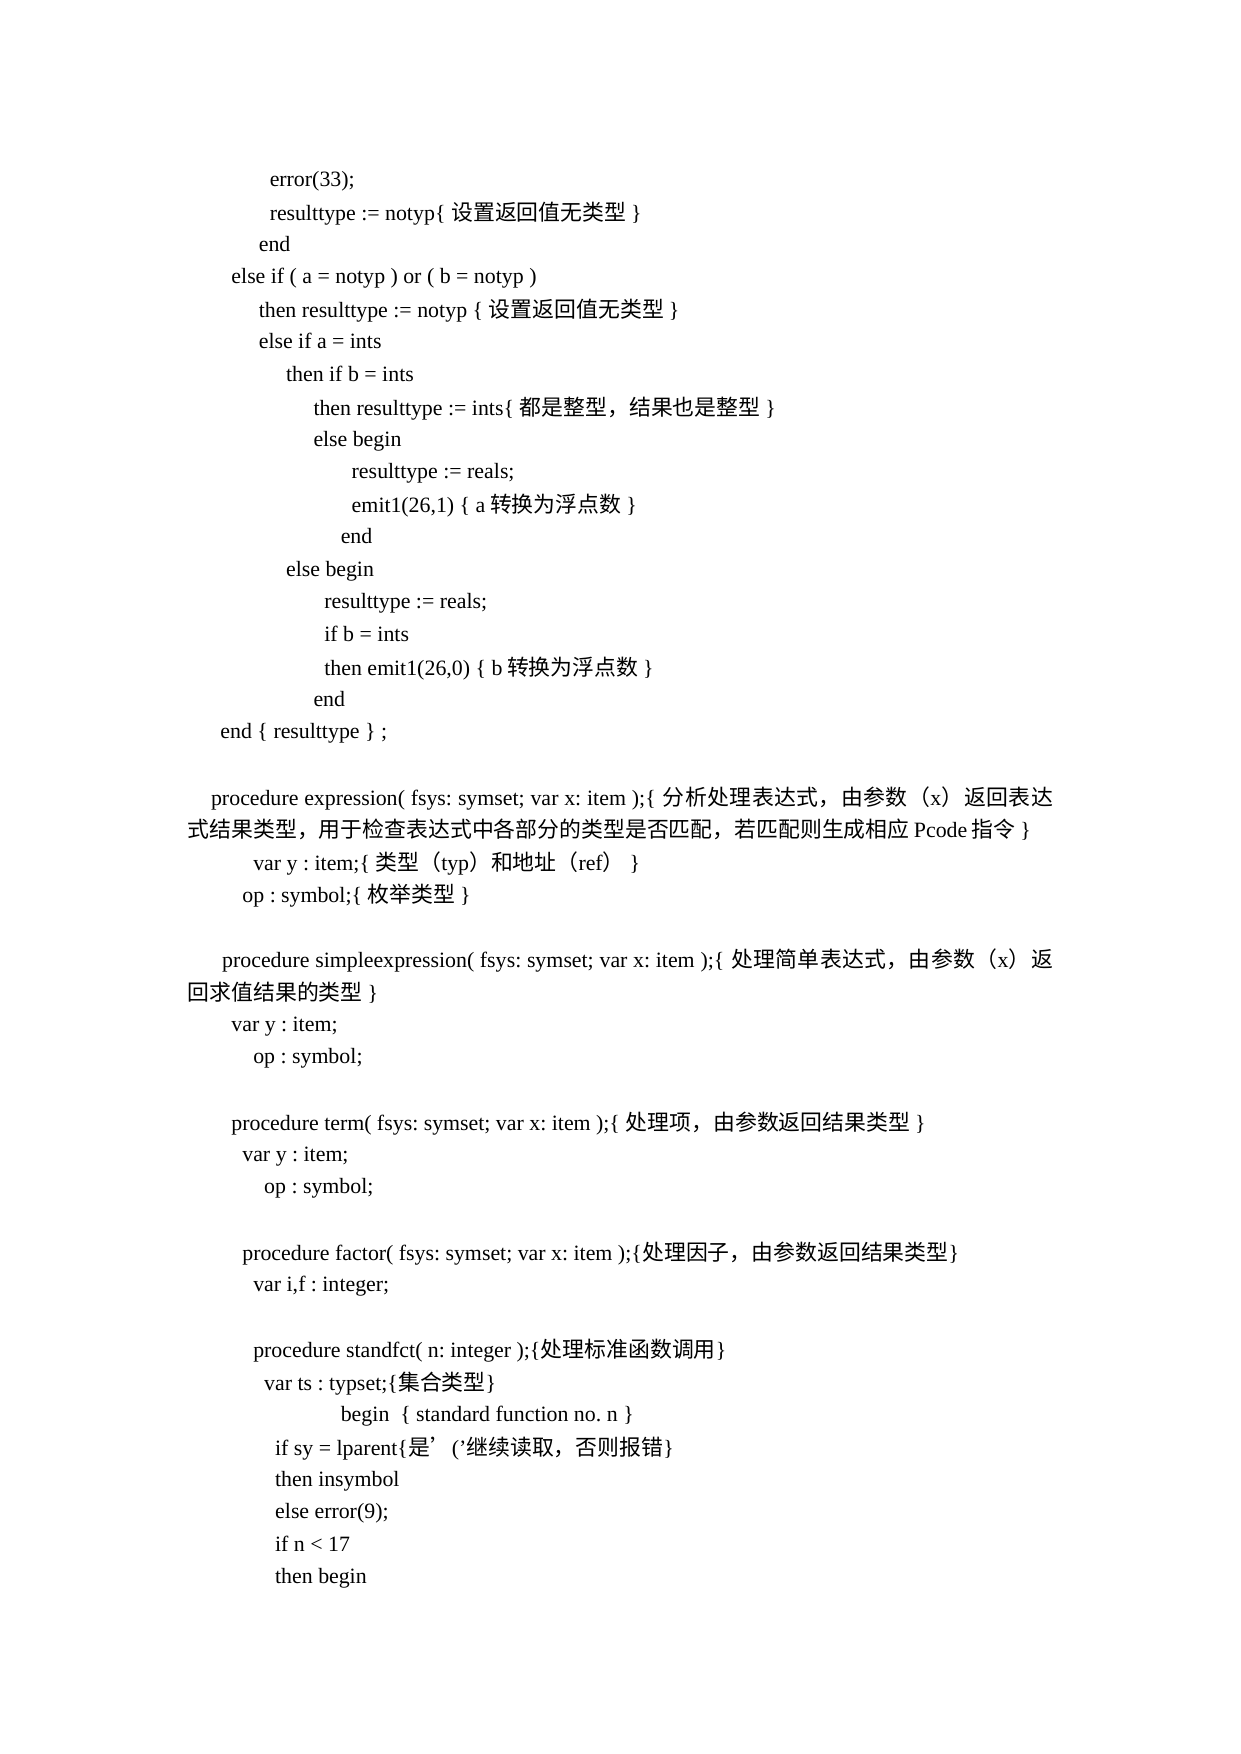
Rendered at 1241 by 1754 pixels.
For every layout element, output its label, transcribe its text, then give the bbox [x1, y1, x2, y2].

text var y : item; [187, 1137, 1053, 1169]
text resulttype := reals; [187, 454, 1053, 487]
text begin { standard function no. n } [187, 1397, 1053, 1429]
text procedure standfct( n: integer );{处理标准函数调用} [187, 1332, 1053, 1364]
text then insymbol [187, 1462, 1053, 1494]
text else if ( a = notyp ) or ( b = notyp ) [187, 259, 1053, 292]
text end [187, 682, 1053, 714]
text emit1(26,1) { a转换为浮点数 } [187, 487, 1053, 519]
text var y : item; [187, 1007, 1053, 1039]
text if sy = lparent{是’(’继续读取，否则报错} [187, 1429, 1053, 1462]
text then if b = ints [187, 357, 1053, 389]
text then resulttype := notyp { 设置返回值无类型 } [187, 292, 1053, 324]
text then begin [187, 1559, 1053, 1592]
text then resulttype := ints{ 都是整型，结果也是整型 } [187, 389, 1053, 422]
text then emit1(26,0) { b转换为浮点数 } [187, 649, 1053, 682]
text error(33); [187, 162, 1053, 194]
text procedure simpleexpression( fsys: symset; var x: item );{ 处理简单表达式，由参数（x）返回求值结果的类型 } [187, 942, 1053, 1007]
text procedure term( fsys: symset; var x: item );{ 处理项，由参数返回结果类型 } [187, 1104, 1053, 1137]
text end [187, 227, 1053, 259]
text resulttype := notyp{ 设置返回值无类型 } [187, 194, 1053, 227]
text if b = ints [187, 617, 1053, 649]
text procedure factor( fsys: symset; var x: item );{处理因子，由参数返回结果类型} [187, 1234, 1053, 1267]
text else error(9); [187, 1494, 1053, 1527]
text var ts : typset;{集合类型} [187, 1364, 1053, 1397]
text procedure expression( fsys: symset; var x: item );{ 分析处理表达式，由参数（x）返回表达式结果类型，用于检查表达式中各部分的类型是否匹配，若匹配则生成相应Pcode指令 } [187, 779, 1053, 844]
text op : symbol;{ 枚举类型 } [187, 877, 1053, 909]
text else begin [187, 422, 1053, 454]
text end { resulttype } ; [187, 714, 1053, 747]
text if n < 17 [187, 1527, 1053, 1559]
text else if a = ints [187, 324, 1053, 357]
text var i,f : integer; [187, 1267, 1053, 1299]
text var y : item;{ 类型（typ）和地址（ref） } [187, 844, 1053, 877]
text end [187, 519, 1053, 552]
text op : symbol; [187, 1039, 1053, 1072]
text else begin [187, 552, 1053, 584]
text op : symbol; [187, 1169, 1053, 1202]
text resulttype := reals; [187, 584, 1053, 617]
